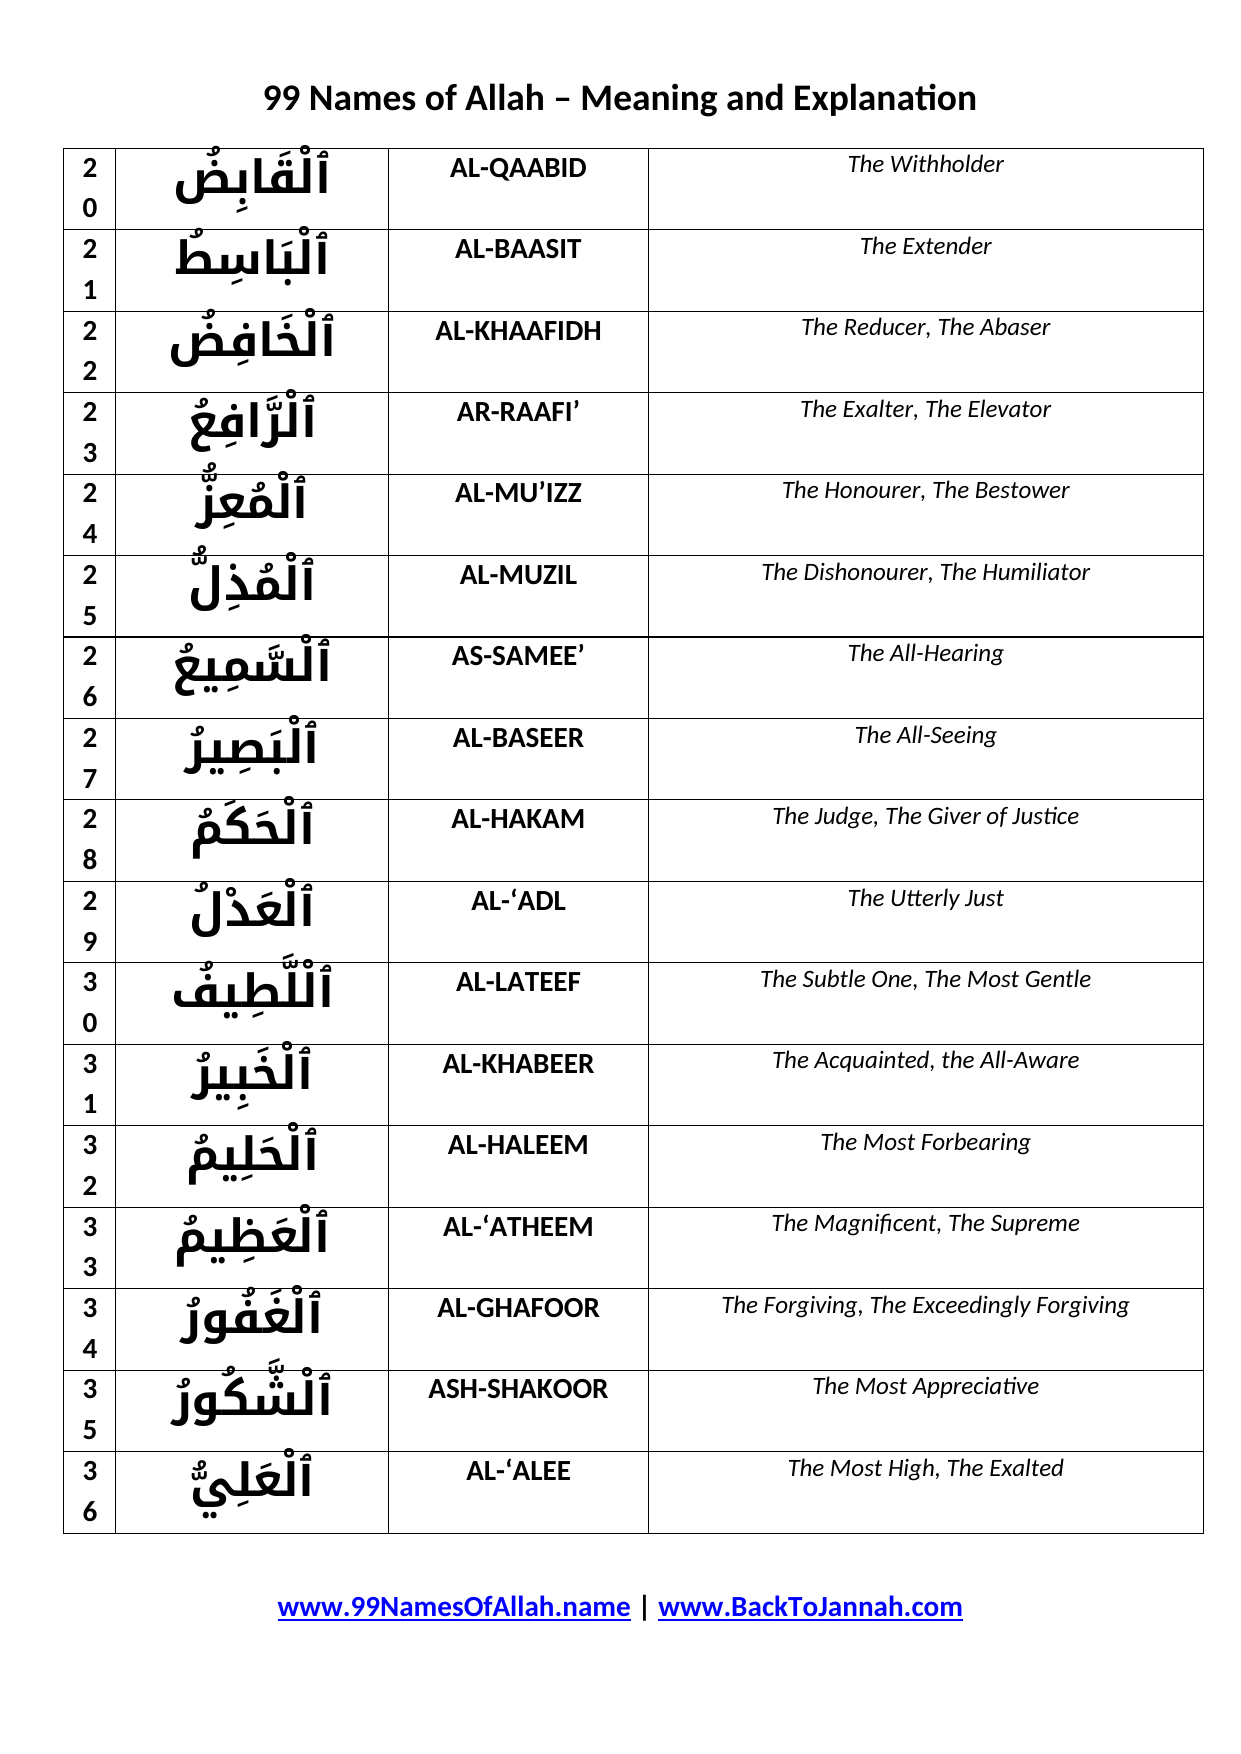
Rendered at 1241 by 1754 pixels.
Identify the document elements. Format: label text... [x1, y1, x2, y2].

table_cell The Reducer, The Abaser [649, 312, 1203, 392]
table_cell The Forgiving, The Exceedingly Forgiving [649, 1289, 1203, 1369]
table_cell AL-MU’IZZ [389, 475, 648, 555]
table_cell 21 [64, 230, 115, 311]
table_cell The Most High, The Exalted [649, 1452, 1203, 1532]
table_cell AL-HAKAM [389, 800, 648, 881]
table_cell The All-Seeing [649, 719, 1203, 799]
table_cell ٱلْشَّكُورُ [116, 1371, 388, 1451]
table_cell 30 [64, 963, 115, 1044]
table_cell 36 [64, 1452, 115, 1532]
table_cell AL-LATEEF [389, 963, 648, 1044]
table_cell ٱلْحَلِيمُ [116, 1126, 388, 1207]
table_cell 23 [64, 393, 115, 473]
table_cell ٱلْمُذِلُّ [116, 556, 388, 636]
table_cell 35 [64, 1371, 115, 1451]
table_cell AL-KHABEER [389, 1045, 648, 1125]
table_cell 31 [64, 1045, 115, 1125]
table_cell AL-HALEEM [389, 1126, 648, 1207]
table_cell The Dishonourer, The Humiliator [649, 556, 1203, 636]
table_cell The Extender [649, 230, 1203, 311]
table_cell The Honourer, The Bestower [649, 475, 1203, 555]
table_cell The Most Appreciative [649, 1371, 1203, 1451]
table_cell ٱلْعَلِيُّ [116, 1452, 388, 1532]
table_cell The Utterly Just [649, 882, 1203, 962]
table_cell ٱلْرَّافِعُ [116, 393, 388, 473]
table_cell 29 [64, 882, 115, 962]
table_cell ASH-SHAKOOR [389, 1371, 648, 1451]
table_cell ٱلْلَّطِيفُ [116, 963, 388, 1044]
table_cell 27 [64, 719, 115, 799]
table_cell 28 [64, 800, 115, 881]
table_cell The Subtle One, The Most Gentle [649, 963, 1203, 1044]
table_cell AL-KHAAFIDH [389, 312, 648, 392]
table_cell AL-QAABID [389, 149, 648, 229]
table_cell AL-‘ALEE [389, 1452, 648, 1532]
table_cell The Acquainted, the All-Aware [649, 1045, 1203, 1125]
table_cell ٱلْحَكَمُ [116, 800, 388, 881]
table_cell 22 [64, 312, 115, 392]
table_cell AS-SAMEE’ [389, 638, 648, 718]
table_cell AL-GHAFOOR [389, 1289, 648, 1369]
table_cell ٱلْسَّمِيعُ [116, 638, 388, 718]
table_cell The Judge, The Giver of Justice [649, 800, 1203, 881]
table_cell AL-BASEER [389, 719, 648, 799]
table_cell AL-MUZIL [389, 556, 648, 636]
table_cell AL-‘ATHEEM [389, 1208, 648, 1288]
table_cell The Withholder [649, 149, 1203, 229]
table_cell AR-RAAFI’ [389, 393, 648, 473]
table_cell ٱلْعَظِيمُ [116, 1208, 388, 1288]
table_cell AL-‘ADL [389, 882, 648, 962]
table_cell 32 [64, 1126, 115, 1207]
table_cell AL-BAASIT [389, 230, 648, 311]
table_cell ٱلْخَبِيرُ [116, 1045, 388, 1125]
table_cell 34 [64, 1289, 115, 1369]
table_cell The All-Hearing [649, 638, 1203, 718]
table_cell ٱلْعَدْلُ [116, 882, 388, 962]
table_cell 20 [64, 149, 115, 229]
table_cell ٱلْقَابِضُ [116, 149, 388, 229]
table_cell 24 [64, 475, 115, 555]
table_cell 26 [64, 638, 115, 718]
table_cell 33 [64, 1208, 115, 1288]
table_cell ٱلْخَافِضُ [116, 312, 388, 392]
table_cell ٱلْبَاسِطُ [116, 230, 388, 311]
table_cell 25 [64, 556, 115, 636]
table_cell The Magnificent, The Supreme [649, 1208, 1203, 1288]
table_cell ٱلْبَصِيرُ [116, 719, 388, 799]
table_cell The Most Forbearing [649, 1126, 1203, 1207]
table_cell ٱلْمُعِزُّ [116, 475, 388, 555]
table_cell ٱلْغَفُورُ [116, 1289, 388, 1369]
table_cell The Exalter, The Elevator [649, 393, 1203, 473]
